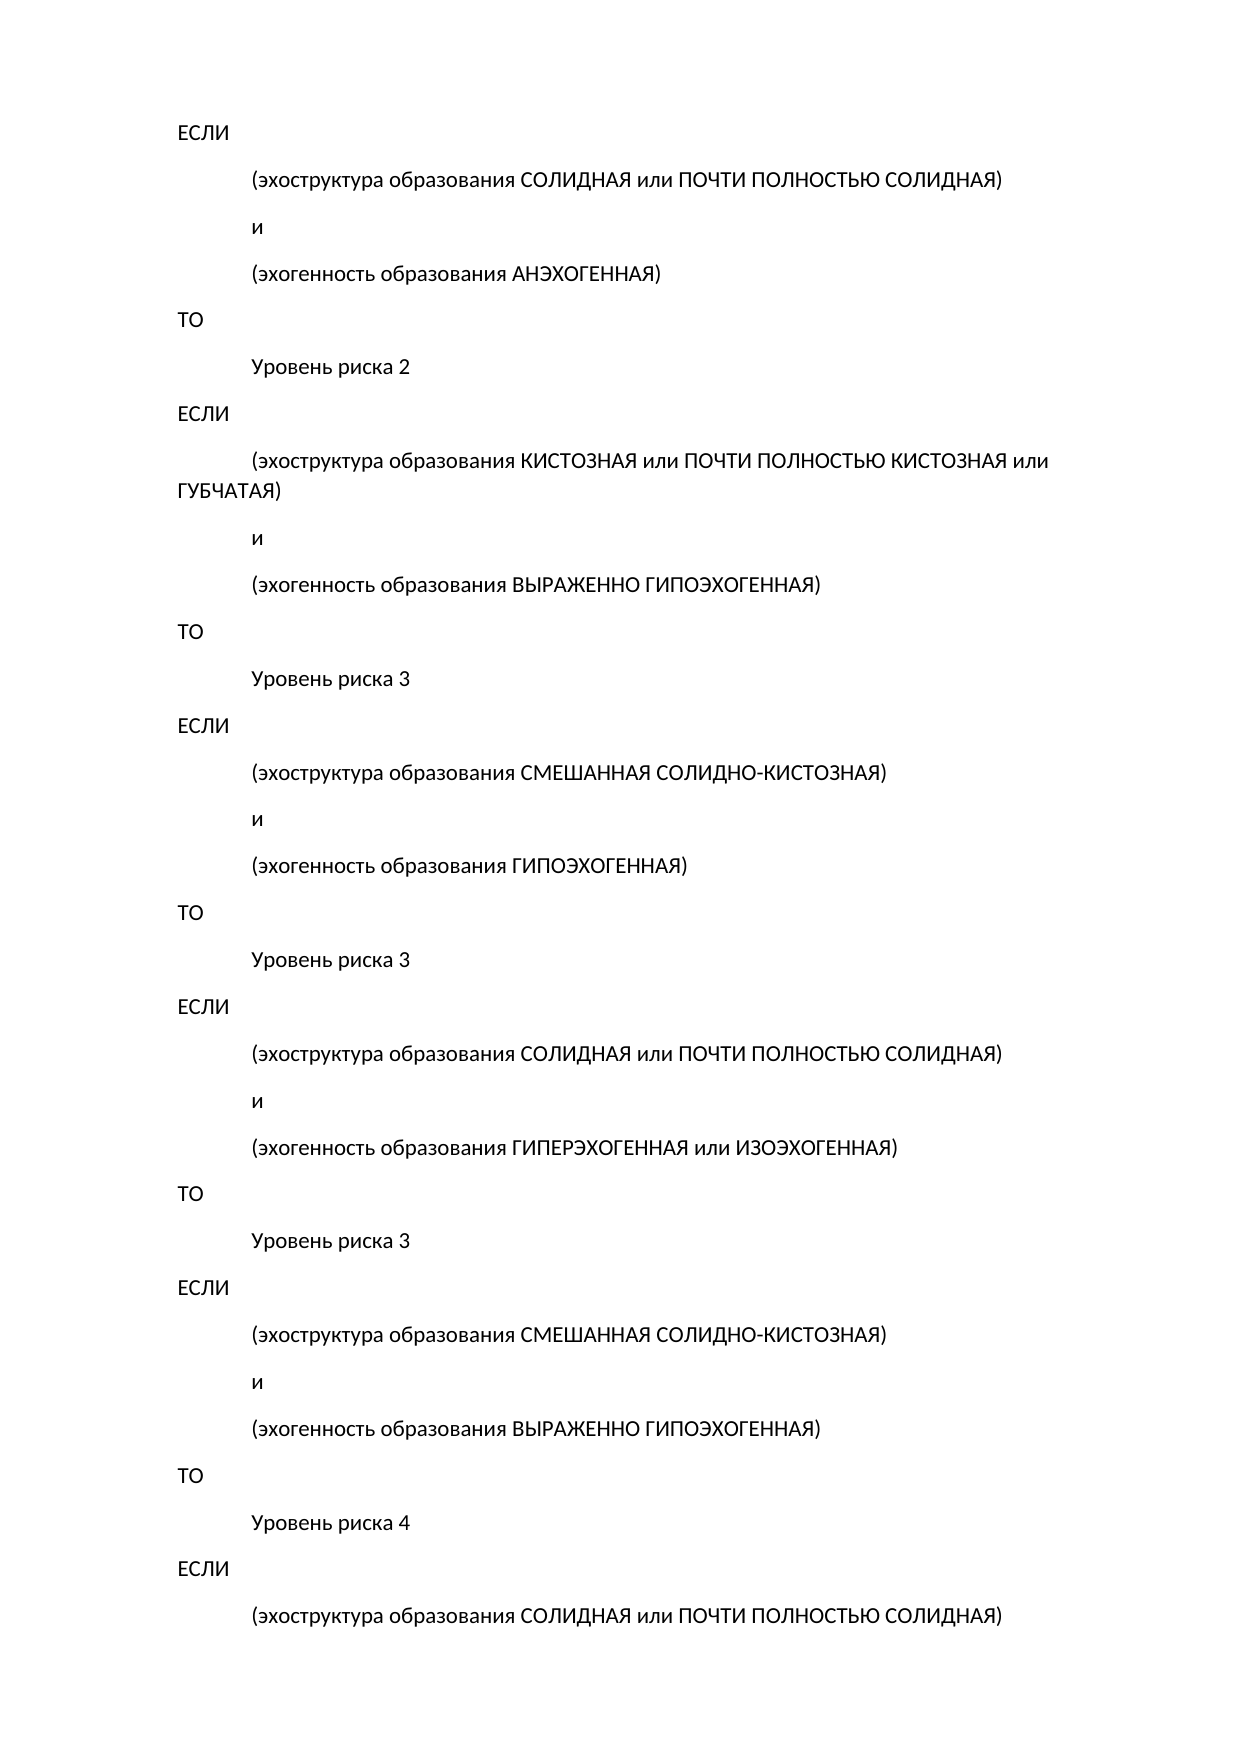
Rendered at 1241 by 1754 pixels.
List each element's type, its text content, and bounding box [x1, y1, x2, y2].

text ЕСЛИ [177, 399, 1152, 427]
text и [177, 212, 1152, 240]
text и [177, 523, 1152, 551]
text (эхогенность образования ГИПОЭХОГЕННАЯ) [177, 851, 1152, 879]
text (эхоструктура образования СОЛИДНАЯ или ПОЧТИ ПОЛНОСТЬЮ СОЛИДНАЯ) [177, 165, 1152, 193]
text ЕСЛИ [177, 1554, 1152, 1583]
text Уровень риска 4 [177, 1508, 1152, 1536]
text (эхоструктура образования СОЛИДНАЯ или ПОЧТИ ПОЛНОСТЬЮ СОЛИДНАЯ) [177, 1039, 1152, 1067]
text ТО [177, 306, 1152, 334]
text ЕСЛИ [177, 992, 1152, 1020]
text и [177, 1086, 1152, 1114]
text ЕСЛИ [177, 118, 1152, 146]
text (эхогенность образования АНЭХОГЕННАЯ) [177, 259, 1152, 287]
text ЕСЛИ [177, 711, 1152, 739]
text Уровень риска 3 [177, 1226, 1152, 1254]
text и [177, 1367, 1152, 1395]
text (эхогенность образования ВЫРАЖЕННО ГИПОЭХОГЕННАЯ) [177, 570, 1152, 598]
text (эхогенность образования ГИПЕРЭХОГЕННАЯ или ИЗОЭХОГЕННАЯ) [177, 1133, 1152, 1161]
text (эхогенность образования ВЫРАЖЕННО ГИПОЭХОГЕННАЯ) [177, 1414, 1152, 1442]
text ТО [177, 898, 1152, 926]
text Уровень риска 3 [177, 664, 1152, 692]
text (эхоструктура образования КИСТОЗНАЯ или ПОЧТИ ПОЛНОСТЬЮ КИСТОЗНАЯ или ГУБЧАТАЯ) [177, 446, 1152, 504]
text ТО [177, 1461, 1152, 1489]
text (эхоструктура образования СМЕШАННАЯ СОЛИДНО-КИСТОЗНАЯ) [177, 1320, 1152, 1348]
text (эхоструктура образования СМЕШАННАЯ СОЛИДНО-КИСТОЗНАЯ) [177, 758, 1152, 786]
text (эхоструктура образования СОЛИДНАЯ или ПОЧТИ ПОЛНОСТЬЮ СОЛИДНАЯ) [177, 1601, 1152, 1629]
text ТО [177, 617, 1152, 645]
text Уровень риска 2 [177, 352, 1152, 381]
text Уровень риска 3 [177, 945, 1152, 973]
text и [177, 804, 1152, 833]
text ЕСЛИ [177, 1273, 1152, 1301]
text ТО [177, 1179, 1152, 1208]
